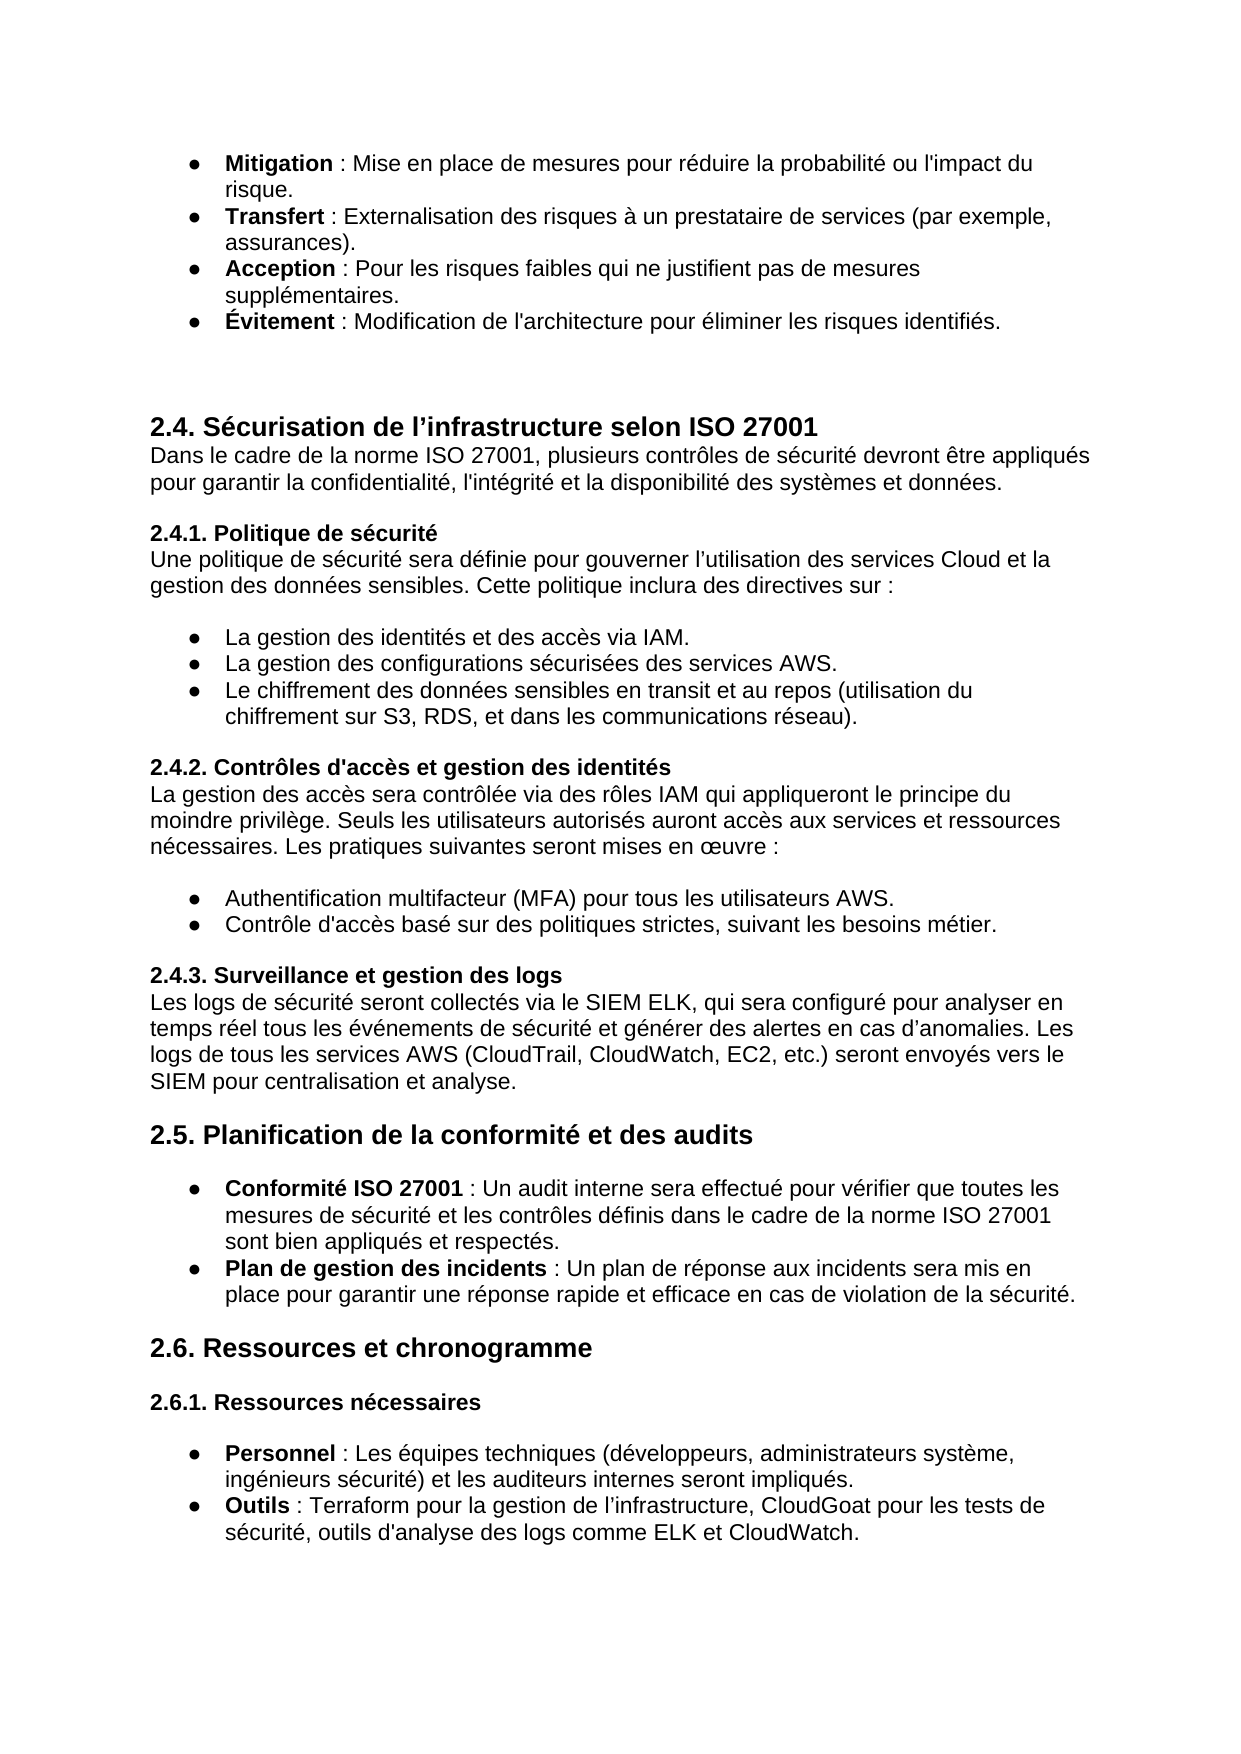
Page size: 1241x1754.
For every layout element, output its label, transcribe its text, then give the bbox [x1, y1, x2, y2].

list Outils : Terraform pour la gestion de l’infrastructure, CloudGoat pour les tests de sécurité, outils d'analyse des logs comme ELK et CloudWatch. [187, 1492, 1090, 1545]
text 2.4. Sécurisation de l’infrastructure selon ISO 27001 Dans le cadre de la norme ISO 27001, plusieurs contrôles de sécurité devront être appliqués pour garantir la confidentialité, l'intégrité et la disponibilité des systèmes et données. [150, 411, 1090, 495]
list Le chiffrement des données sensibles en transit et au repos (utilisation du chiffrement sur S3, RDS, et dans les communications réseau). [187, 677, 1090, 729]
list Authentification multifacteur (MFA) pour tous les utilisateurs AWS. [187, 885, 1090, 911]
list Mitigation : Mise en place de mesures pour réduire la probabilité ou l'impact du risque. [187, 150, 1090, 203]
list Évitement : Modification de l'architecture pour éliminer les risques identifiés. [187, 308, 1090, 334]
text 2.4.3. Surveillance et gestion des logs Les logs de sécurité seront collectés via le SIEM ELK, qui sera configuré pour analyser en temps réel tous les événements de sécurité et générer des alertes en cas d’anomalies. Les logs de tous les services AWS (CloudTrail, CloudWatch, EC2, etc.) seront envoyés vers le SIEM pour centralisation et analyse. [150, 962, 1090, 1094]
list Contrôle d'accès basé sur des politiques strictes, suivant les besoins métier. [187, 911, 1090, 937]
list Acception : Pour les risques faibles qui ne justifient pas de mesures supplémentaires. [187, 255, 1090, 308]
list Personnel : Les équipes techniques (développeurs, administrateurs système, ingénieurs sécurité) et les auditeurs internes seront impliqués. [187, 1440, 1090, 1492]
text 2.6.1. Ressources nécessaires [150, 1388, 1090, 1415]
text 2.6. Ressources et chronogramme [150, 1332, 1090, 1363]
text 2.5. Planification de la conformité et des audits [150, 1119, 1090, 1150]
text 2.4.1. Politique de sécurité Une politique de sécurité sera définie pour gouverner l’utilisation des services Cloud et la gestion des données sensibles. Cette politique inclura des directives sur : [150, 520, 1090, 599]
list Transfert : Externalisation des risques à un prestataire de services (par exemple, assurances). [187, 203, 1090, 255]
list La gestion des configurations sécurisées des services AWS. [187, 650, 1090, 677]
list Plan de gestion des incidents : Un plan de réponse aux incidents sera mis en place pour garantir une réponse rapide et efficace en cas de violation de la sécurité. [187, 1254, 1090, 1307]
text 2.4.2. Contrôles d'accès et gestion des identités La gestion des accès sera contrôlée via des rôles IAM qui appliqueront le principe du moindre privilège. Seuls les utilisateurs autorisés auront accès aux services et ressources nécessaires. Les pratiques suivantes seront mises en œuvre : [150, 754, 1090, 860]
list La gestion des identités et des accès via IAM. [187, 624, 1090, 650]
list Conformité ISO 27001 : Un audit interne sera effectué pour vérifier que toutes les mesures de sécurité et les contrôles définis dans le cadre de la norme ISO 27001 sont bien appliqués et respectés. [187, 1175, 1090, 1254]
